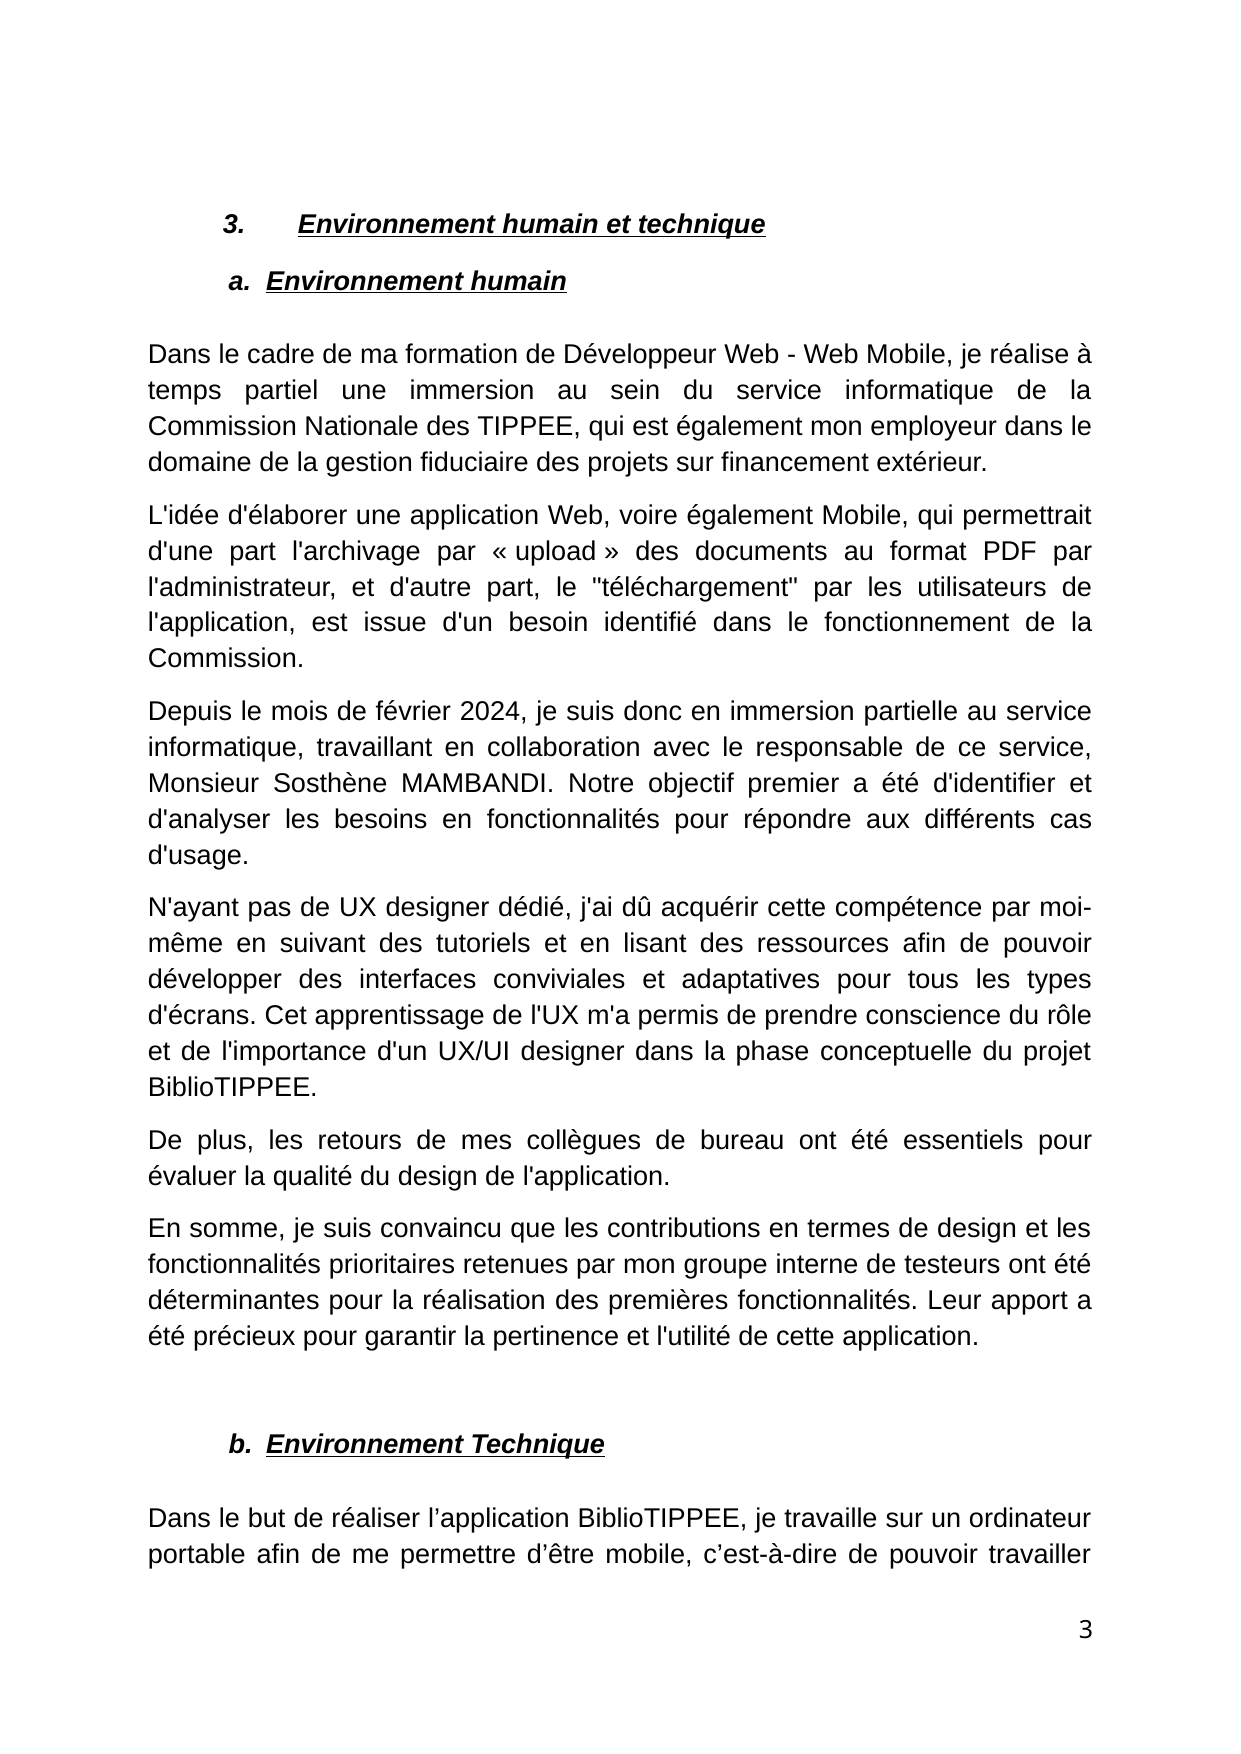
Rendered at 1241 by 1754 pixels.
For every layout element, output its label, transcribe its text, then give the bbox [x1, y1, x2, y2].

text L'idée d'élaborer une application Web, voire également Mobile, qui permettrait d'une part l'archivage par « upload » des documents au format PDF par l'administrateur, et d'autre part, le "téléchargement" par les utilisateurs de l'application, est issue d'un besoin identifié dans le fonctionnement de la Commission. [148, 499, 1093, 674]
text N'ayant pas de UX designer dédié, j'ai dû acquérir cette compétence par moi-même en suivant des tutoriels et en lisant des ressources afin de pouvoir développer des interfaces conviviales et adaptatives pour tous les types d'écrans. Cet apprentissage de l'UX m'a permis de prendre conscience du rôle et de l'importance d'un UX/UI designer dans la phase conceptuelle du projet BiblioTIPPEE. [148, 891, 1093, 1102]
list Environnement Technique [228, 1428, 1093, 1460]
list Environnement humain [228, 265, 1093, 296]
text Environnement humain et technique [223, 208, 1093, 240]
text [148, 1502, 1093, 1569]
text Depuis le mois de février 2024, je suis donc en immersion partielle au service informatique, travaillant en collaboration avec le responsable de ce service, Monsieur Sosthène MAMBANDI. Notre objectif premier a été d'identifier et d'analyser les besoins en fonctionnalités pour répondre aux différents cas d'usage. [148, 695, 1093, 870]
text De plus, les retours de mes collègues de bureau ont été essentiels pour évaluer la qualité du design de l'application. [148, 1124, 1093, 1191]
text En somme, je suis convaincu que les contributions en termes de design et les fonctionnalités prioritaires retenues par mon groupe interne de testeurs ont été déterminantes pour la réalisation des premières fonctionnalités. Leur apport a été précieux pour garantir la pertinence et l'utilité de cette application. [148, 1212, 1093, 1351]
text Dans le cadre de ma formation de Développeur Web - Web Mobile, je réalise à temps partiel une immersion au sein du service informatique de la Commission Nationale des TIPPEE, qui est également mon employeur dans le domaine de la gestion fiduciaire des projets sur financement extérieur. [148, 338, 1093, 477]
